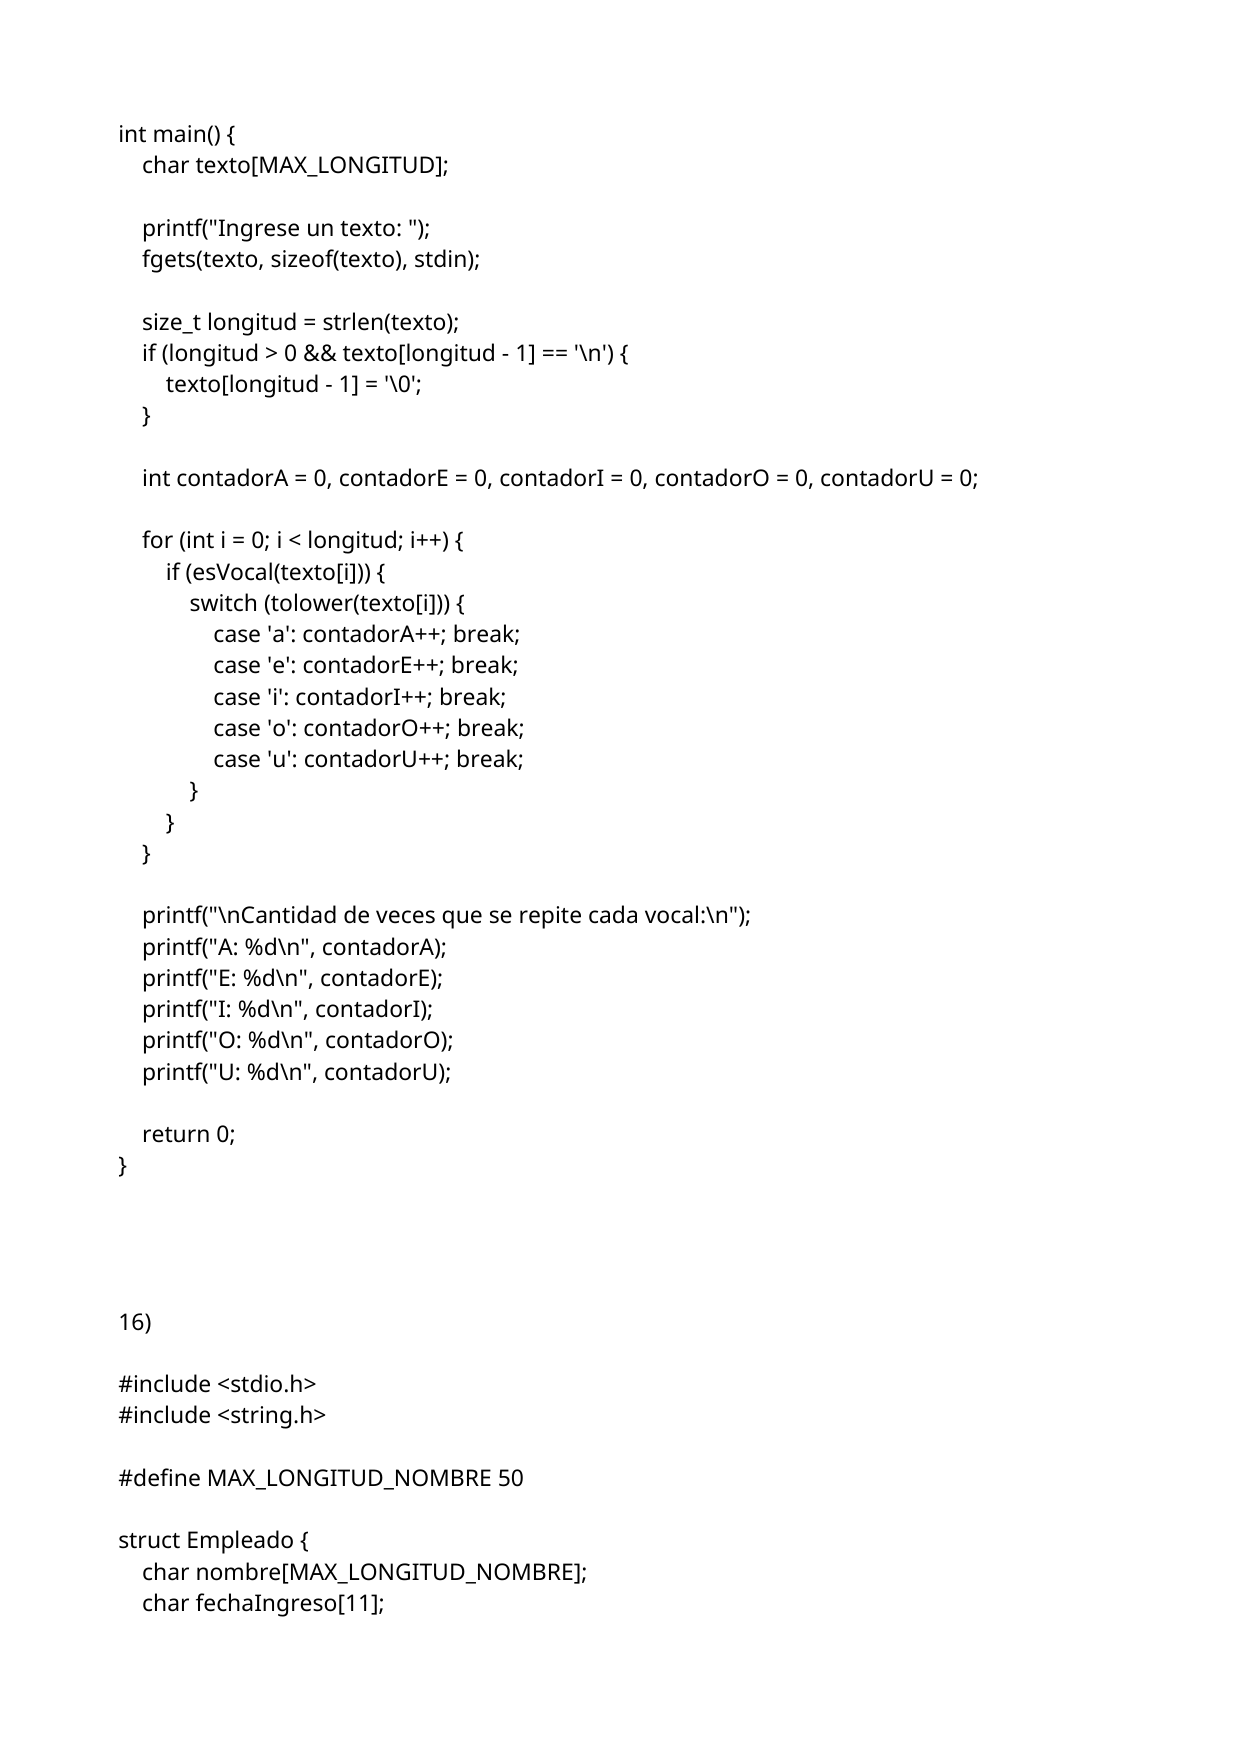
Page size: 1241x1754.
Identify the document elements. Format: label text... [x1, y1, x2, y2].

text printf("I: %d\n", contadorI); [118, 993, 1122, 1024]
text char fechaIngreso[11]; [118, 1587, 1122, 1618]
text #include <stdio.h> [118, 1368, 1122, 1399]
text } [118, 806, 1122, 837]
text #define MAX_LONGITUD_NOMBRE 50 [118, 1462, 1122, 1493]
text int main() { [118, 118, 1122, 149]
text case 'i': contadorI++; break; [118, 681, 1122, 712]
text return 0; [118, 1118, 1122, 1149]
text char nombre[MAX_LONGITUD_NOMBRE]; [118, 1556, 1122, 1587]
text if (longitud > 0 && texto[longitud - 1] == '\n') { [118, 337, 1122, 368]
text fgets(texto, sizeof(texto), stdin); [118, 243, 1122, 274]
text case 'a': contadorA++; break; [118, 618, 1122, 649]
text printf("E: %d\n", contadorE); [118, 962, 1122, 993]
text } [118, 837, 1122, 868]
text } [118, 774, 1122, 806]
text printf("U: %d\n", contadorU); [118, 1056, 1122, 1087]
text case 'e': contadorE++; break; [118, 649, 1122, 681]
text } [118, 1149, 1122, 1181]
text for (int i = 0; i < longitud; i++) { [118, 524, 1122, 556]
text printf("\nCantidad de veces que se repite cada vocal:\n"); [118, 899, 1122, 931]
text if (esVocal(texto[i])) { [118, 556, 1122, 587]
text texto[longitud - 1] = '\0'; [118, 368, 1122, 399]
text 16) [118, 1306, 1122, 1337]
text switch (tolower(texto[i])) { [118, 587, 1122, 618]
text } [118, 399, 1122, 431]
text size_t longitud = strlen(texto); [118, 306, 1122, 337]
text char texto[MAX_LONGITUD]; [118, 149, 1122, 181]
text printf("O: %d\n", contadorO); [118, 1024, 1122, 1056]
text case 'o': contadorO++; break; [118, 712, 1122, 743]
text #include <string.h> [118, 1399, 1122, 1431]
text printf("Ingrese un texto: "); [118, 212, 1122, 243]
text int contadorA = 0, contadorE = 0, contadorI = 0, contadorO = 0, contadorU = 0; [118, 462, 1122, 493]
text case 'u': contadorU++; break; [118, 743, 1122, 774]
text printf("A: %d\n", contadorA); [118, 931, 1122, 962]
text struct Empleado { [118, 1524, 1122, 1556]
